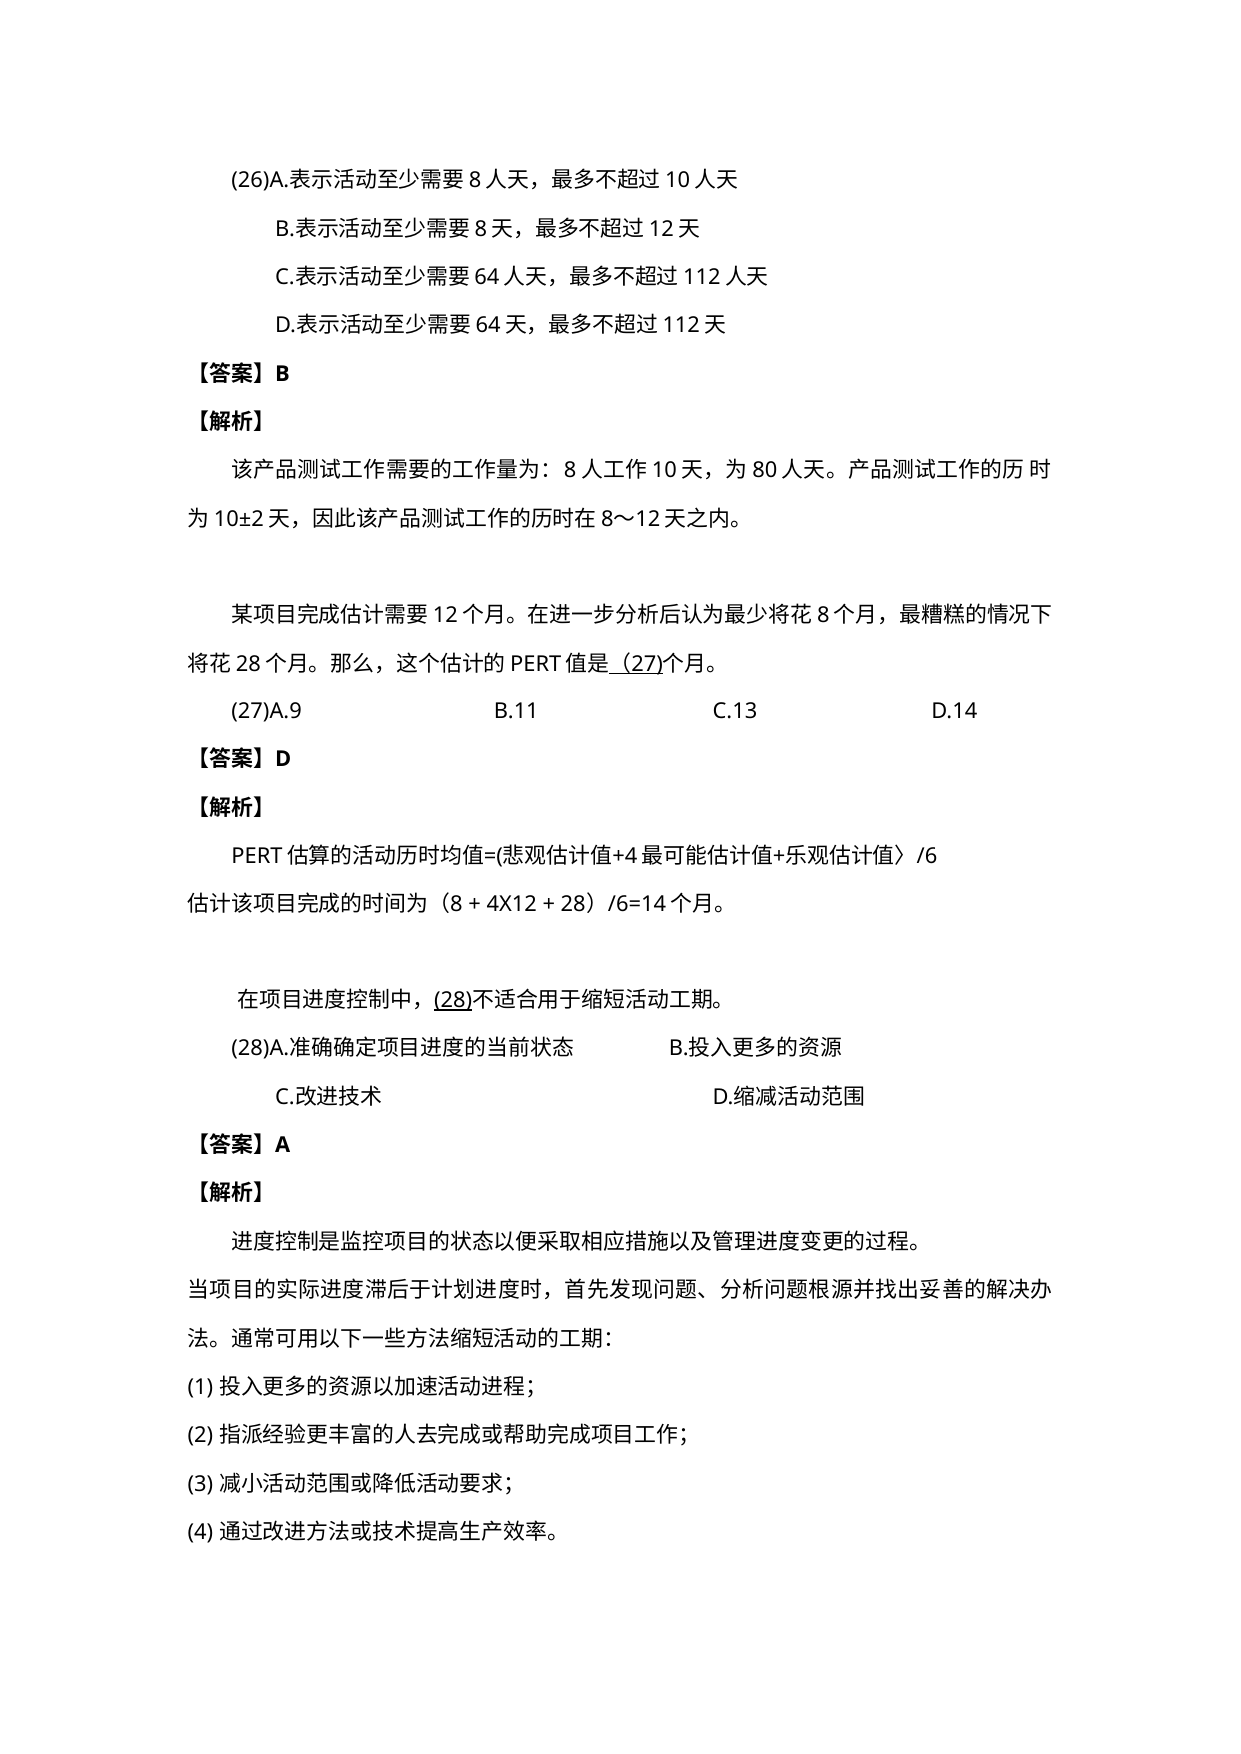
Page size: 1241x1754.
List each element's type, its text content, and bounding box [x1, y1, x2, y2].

text 【解析】 [187, 789, 1053, 822]
text PERT估算的活动历时均值=(悲观估计值+4最可能估计值+乐观估计值〉/6 [187, 838, 1053, 870]
text B.表示活动至少需要8天，最多不超过12天 [231, 210, 1053, 243]
text (2) 指派经验更丰富的人去完成或帮助完成项目工作； [187, 1417, 1053, 1449]
text (27)A.9 B.11 C.13 D.14 [187, 693, 1053, 726]
text (3) 减小活动范围或降低活动要求； [187, 1465, 1053, 1498]
text 【解析】 [187, 404, 1053, 436]
text (1) 投入更多的资源以加速活动进程； [187, 1369, 1053, 1401]
text 当项目的实际进度滞后于计划进度时，首先发现问题、分析问题根源并找出妥善的解决办法。通常可用以下一些方法缩短活动的工期： [187, 1272, 1053, 1353]
text (4) 通过改进方法或技术提高生产效率。 [187, 1514, 1053, 1546]
text 某项目完成估计需要12个月。在进一步分析后认为最少将花8个月，最糟糕的情况下将花28个月。那么，这个估计的PERT值是（27)个月。 [187, 596, 1053, 678]
text (28)A.准确确定项目进度的当前状态 B.投入更多的资源 [187, 1030, 1053, 1062]
text 【答案】A [187, 1127, 1053, 1159]
text C.表示活动至少需要64人天，最多不超过112人天 [187, 259, 1053, 291]
text 估计该项目完成的时间为（8 + 4X12 + 28）/6=14个月。 [187, 886, 1053, 918]
text 【解析】 [187, 1175, 1053, 1207]
text (26)A.表示活动至少需要8人天，最多不超过10人天 [187, 162, 1053, 194]
text 【答案】B [187, 355, 1053, 388]
text 在项目进度控制中，(28)不适合用于缩短活动工期。 [187, 982, 1053, 1014]
text C.改进技术 D.缩减活动范围 [187, 1078, 1053, 1111]
text 【答案】D [187, 741, 1053, 773]
text 进度控制是监控项目的状态以便采取相应措施以及管理进度变更的过程。 [187, 1223, 1053, 1256]
text D.表示活动至少需要64天，最多不超过112天 [187, 307, 1053, 339]
text 该产品测试工作需要的工作量为：8人工作10天，为80人天。产品测试工作的历 时为10±2天，因此该产品测试工作的历时在8〜12天之内。 [187, 452, 1053, 533]
